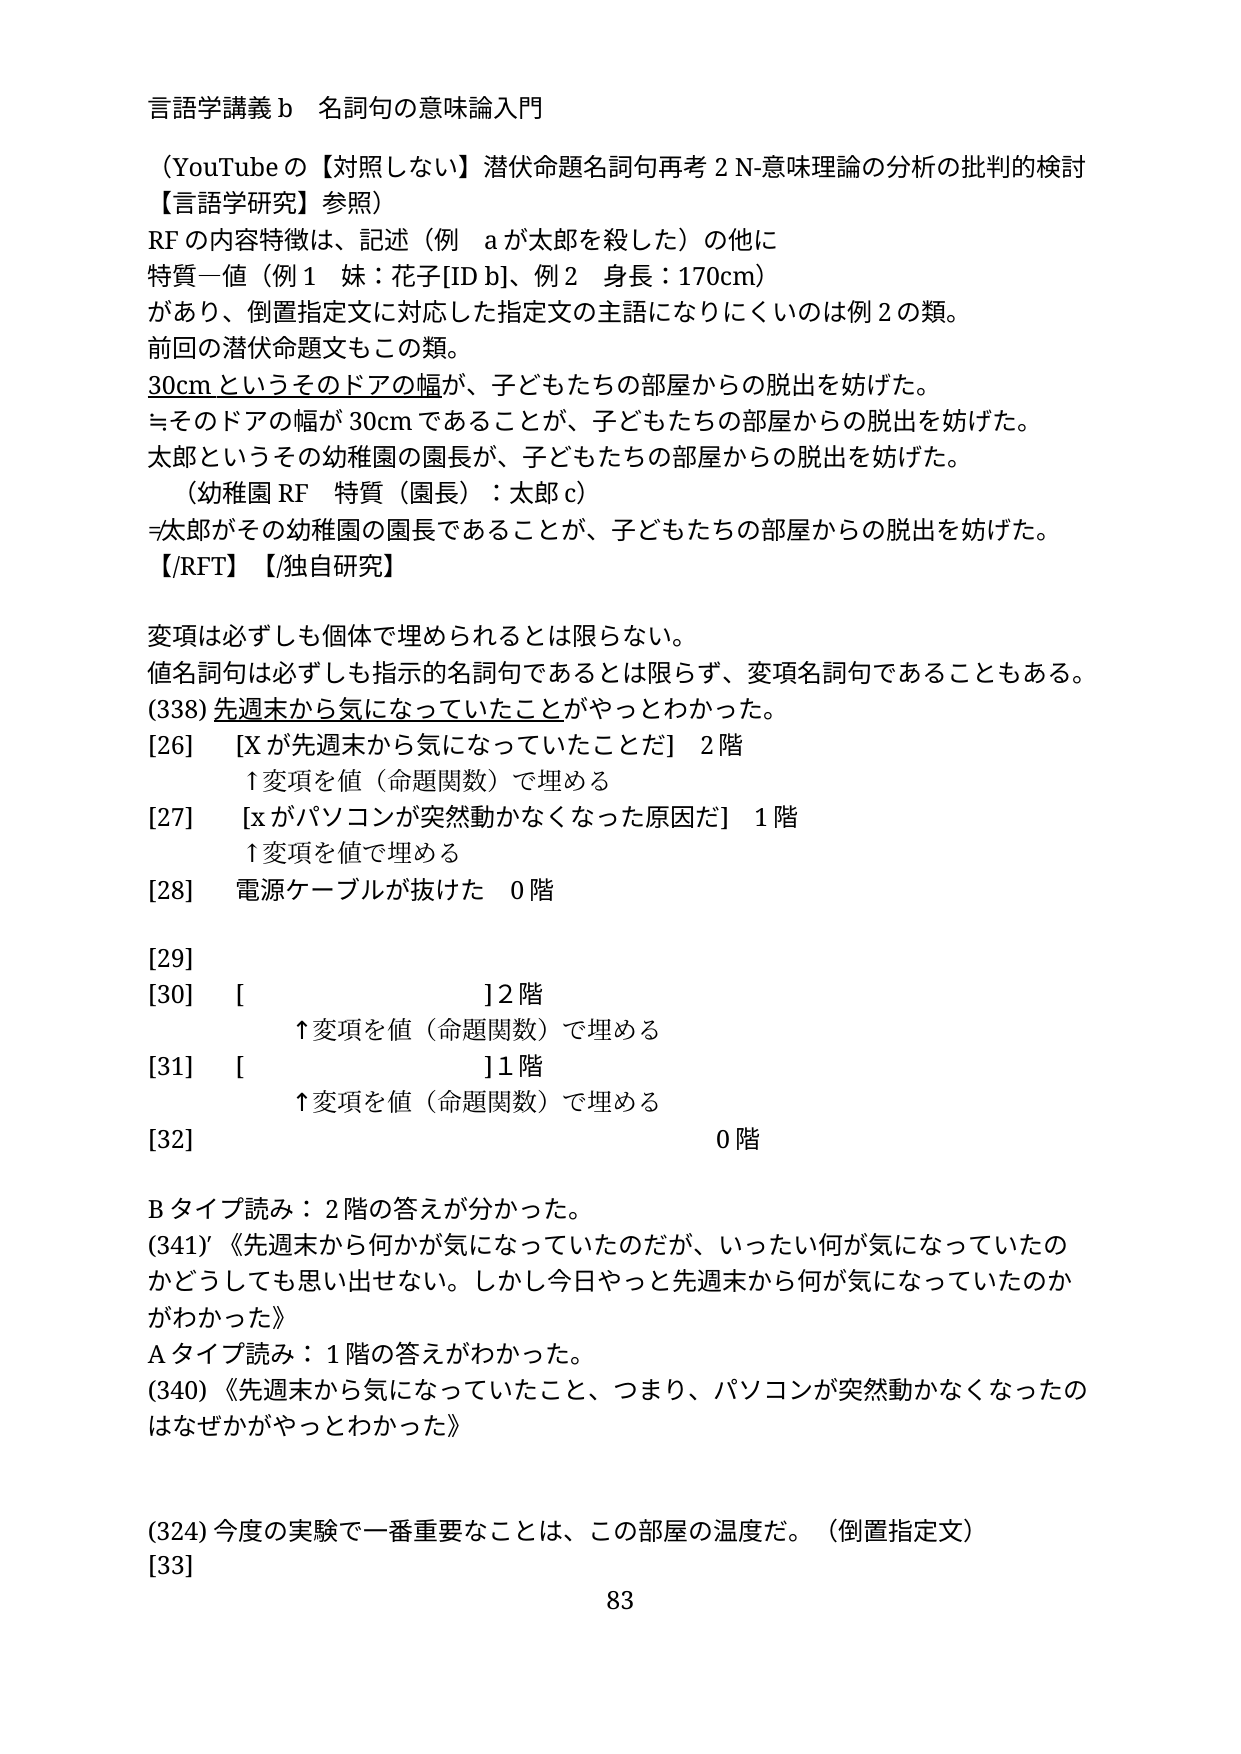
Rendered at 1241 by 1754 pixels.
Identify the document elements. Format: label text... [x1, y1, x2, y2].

list [ ]２階 [148, 974, 1092, 1011]
text 太郎というその幼稚園の園長が、子どもたちの部屋からの脱出を妨げた。 [148, 438, 1092, 474]
list [Xが先週末から気になっていたことだ] 2階 [148, 726, 1092, 762]
text 値名詞句は必ずしも指示的名詞句であるとは限らず、変項名詞句であることもある。 [148, 653, 1092, 689]
text 変項は必ずしも個体で埋められるとは限らない。 [148, 617, 1092, 653]
text 30cmというそのドアの幅が、子どもたちの部屋からの脱出を妨げた。 [148, 365, 1092, 401]
list [ ]１階 [148, 1047, 1092, 1083]
list [xがパソコンが突然動かなくなった原因だ] 1階 [148, 798, 1092, 834]
list 電源ケーブルが抜けた 0階 [148, 870, 1092, 906]
text ↑変項を値で埋める [148, 834, 1092, 870]
text 特質―値（例1 妹：花子[ID b]、例2 身長：170cm） [148, 256, 1092, 293]
text （幼稚園RF 特質（園長）：太郎c） [148, 474, 1092, 510]
text (341)′ 《先週末から何かが気になっていたのだが、いったい何が気になっていたのかどうしても思い出せない。しかし今日やっと先週末から何が気になっていたのかがわかった》 [148, 1226, 1092, 1334]
list ↑変項を値（命題関数）で埋める [191, 1083, 1092, 1119]
text ↑変項を値（命題関数）で埋める [148, 762, 1092, 798]
text 前回の潜伏命題文もこの類。 [148, 329, 1092, 365]
text ≒そのドアの幅が30cmであることが、子どもたちの部屋からの脱出を妨げた。 [148, 401, 1092, 438]
list ↑変項を値（命題関数）で埋める [191, 1011, 1092, 1047]
text Aタイプ読み： 1階の答えがわかった。 [148, 1334, 1092, 1371]
list 0階 [148, 1119, 1092, 1155]
text （YouTubeの【対照しない】潜伏命題名詞句再考 2 N-意味理論の分析の批判的検討【言語学研究】参照） [148, 148, 1092, 220]
text があり、倒置指定文に対応した指定文の主語になりにくいのは例2の類。 [148, 293, 1092, 329]
text ≠太郎がその幼稚園の園長であることが、子どもたちの部屋からの脱出を妨げた。 [148, 510, 1092, 546]
text (340) 《先週末から気になっていたこと、つまり、パソコンが突然動かなくなったのはなぜかがやっとわかった》 [148, 1371, 1092, 1443]
text (338) 先週末から気になっていたことがやっとわかった。 [148, 689, 1092, 726]
text 【/RFT】【/独自研究】 [148, 546, 1092, 583]
text (324) 今度の実験で一番重要なことは、この部屋の温度だ。（倒置指定文） [148, 1511, 1092, 1547]
text Bタイプ読み： 2階の答えが分かった。 [148, 1189, 1092, 1226]
text RFの内容特徴は、記述（例 aが太郎を殺した）の他に [148, 220, 1092, 256]
